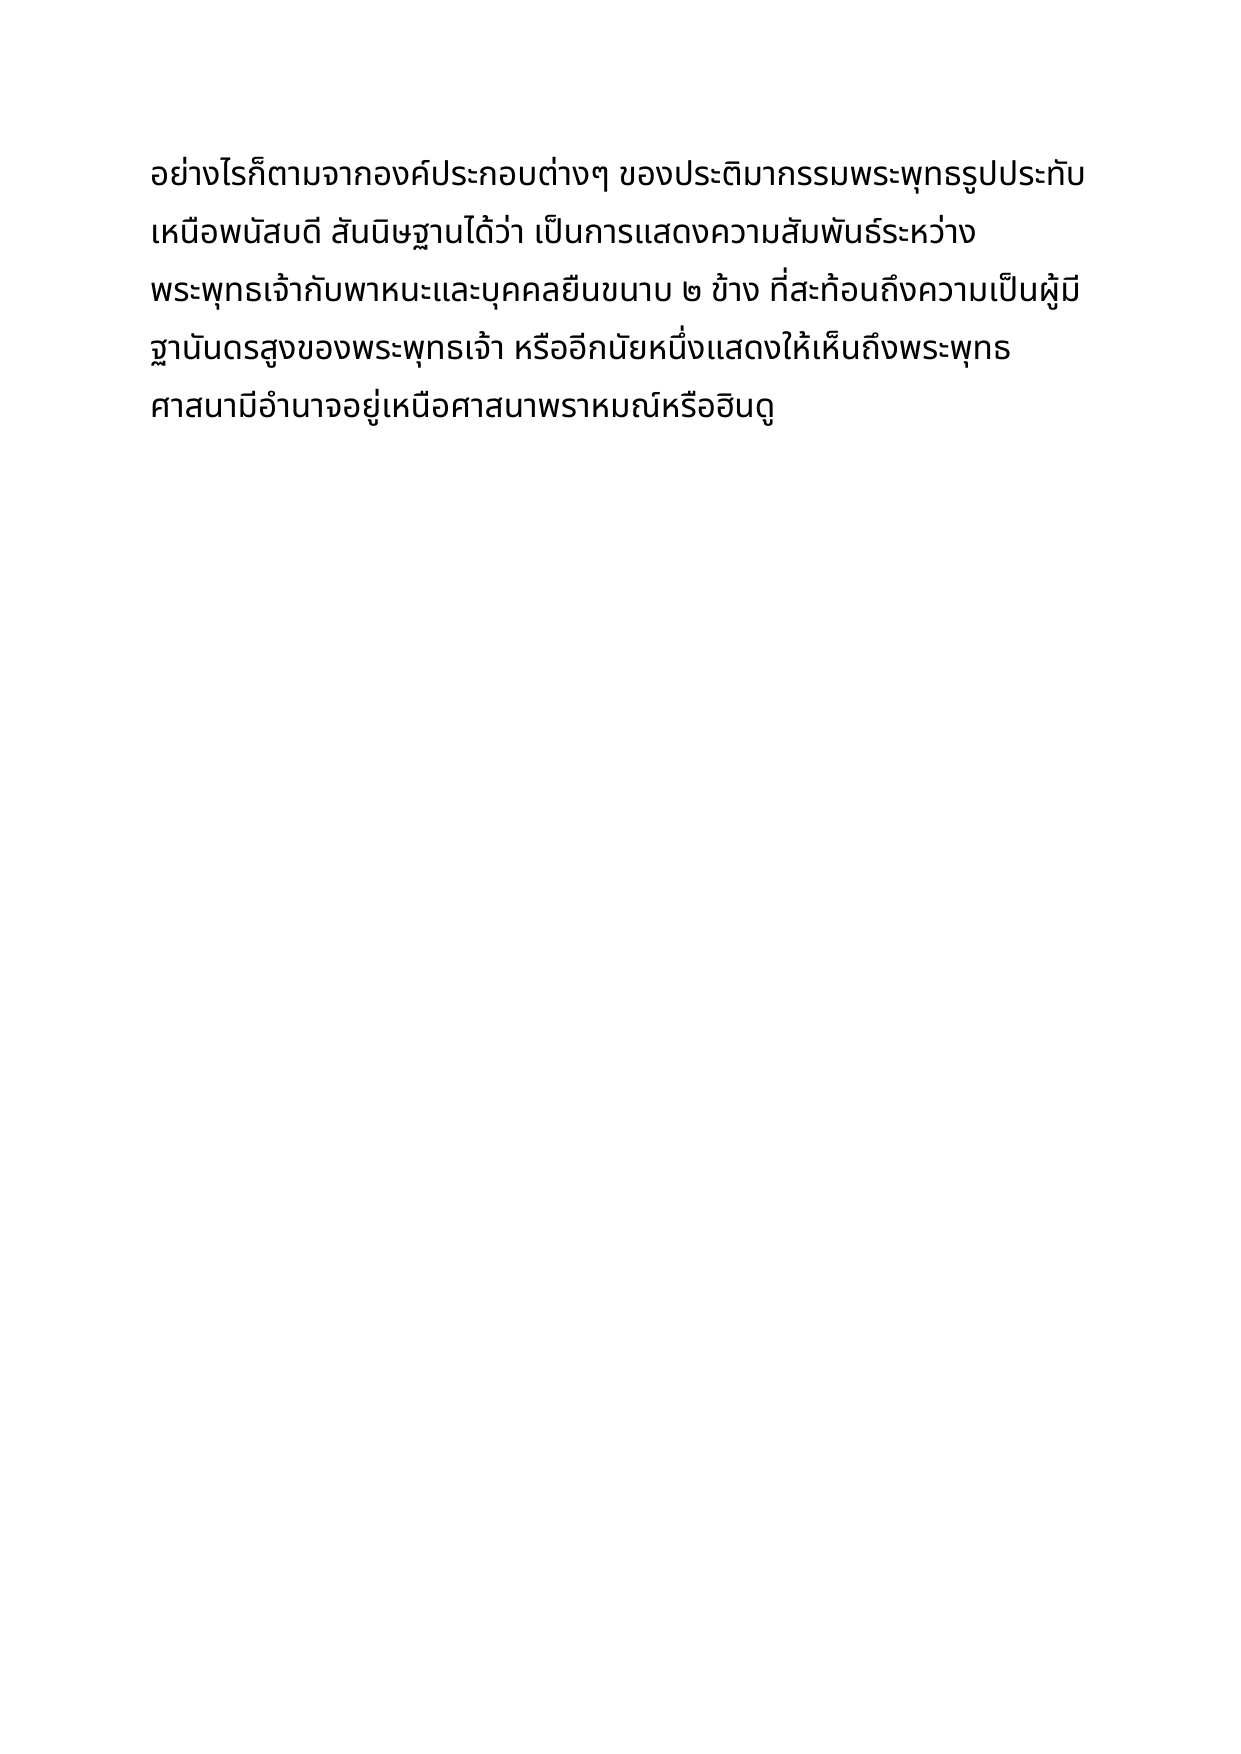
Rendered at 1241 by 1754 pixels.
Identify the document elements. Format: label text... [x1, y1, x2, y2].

text อย่างไรก็ตามจากองค์ประกอบต่างๆ ของประติมากรรมพระพุทธรูปประทับเหนือพนัสบดี สันนิษฐานได้ว่า เป็นการแสดงความสัมพันธ์ระหว่างพระพุทธเจ้ากับพาหนะและบุคคลยืนขนาบ ๒ ข้าง ที่สะท้อนถึงความเป็นผู้มีฐานันดรสูงของพระพุทธเจ้า หรืออีกนัยหนึ่งแสดงให้เห็นถึงพระพุทธศาสนามีอำนาจอยู่เหนือศาสนาพราหมณ์หรือฮินดู [150, 150, 1090, 432]
